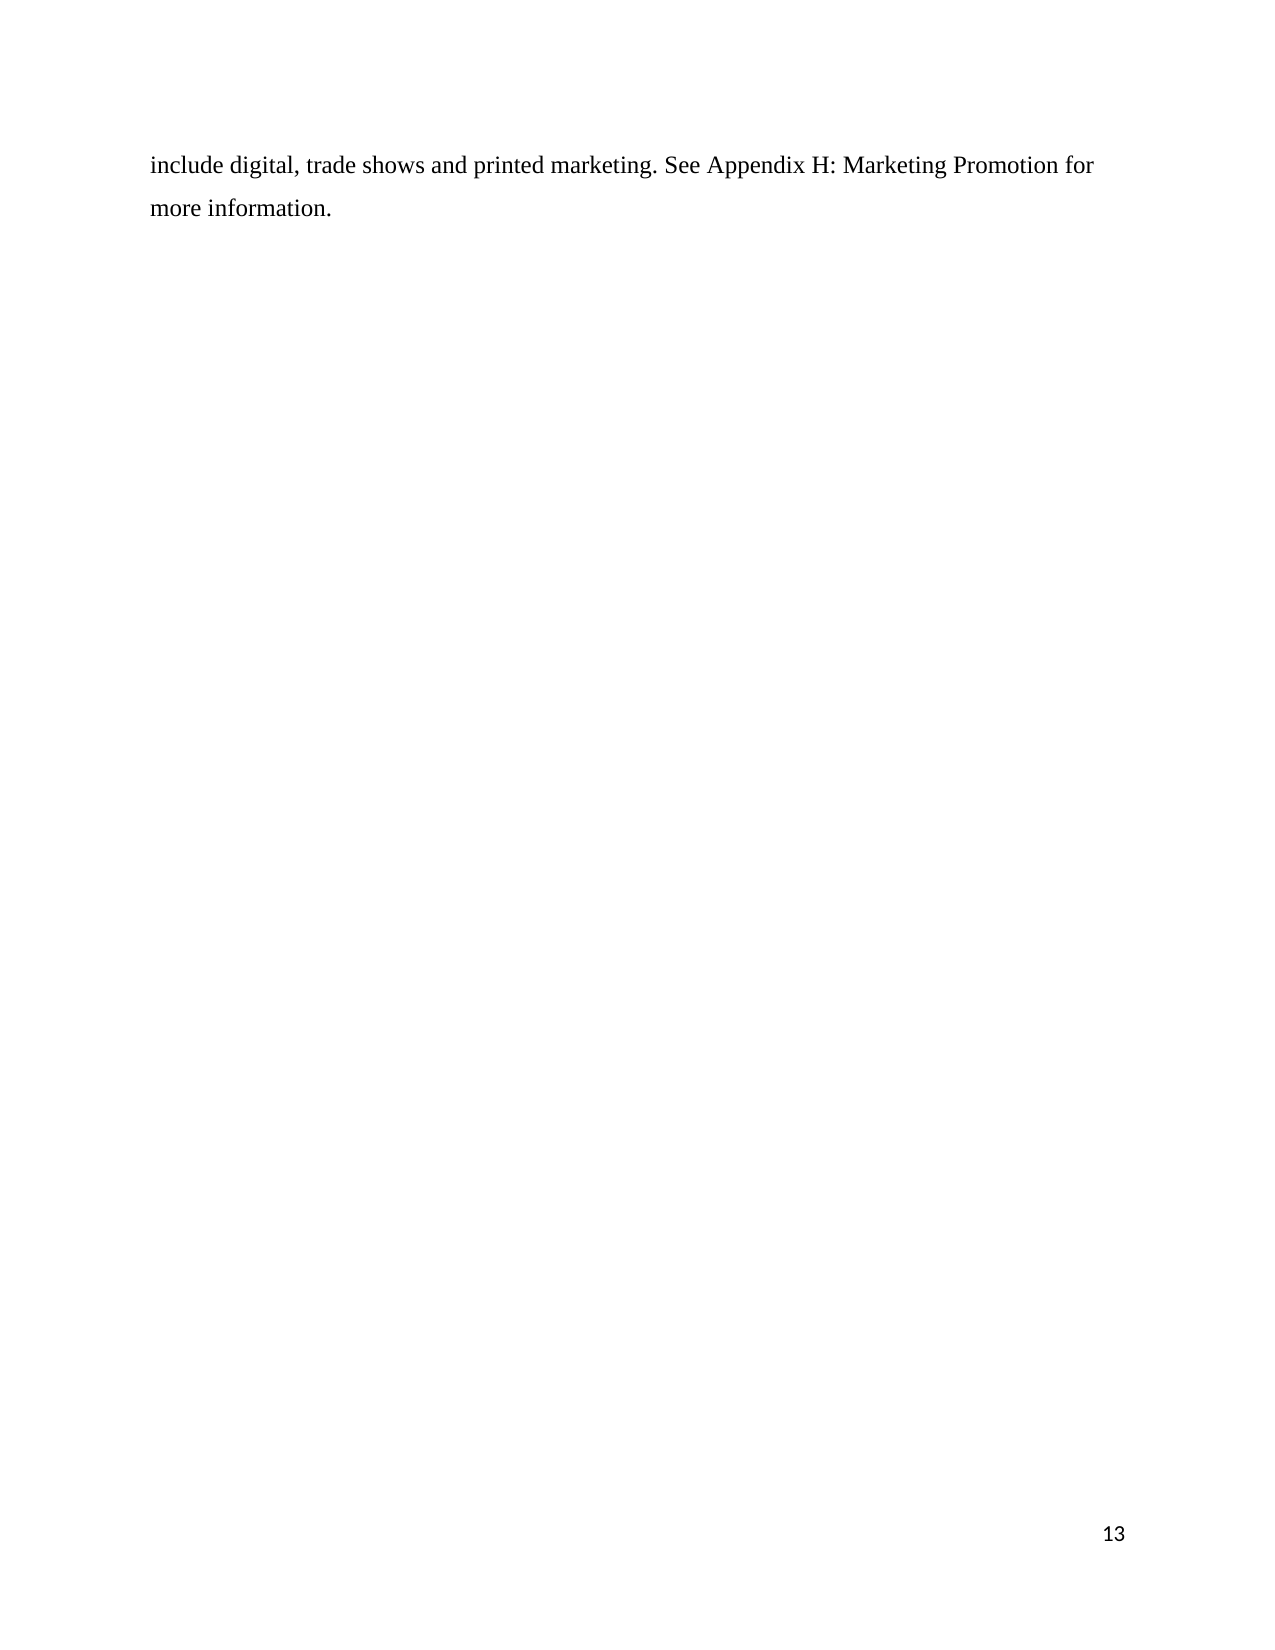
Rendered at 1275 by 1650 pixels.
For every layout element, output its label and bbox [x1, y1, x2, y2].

text [150, 150, 1125, 222]
